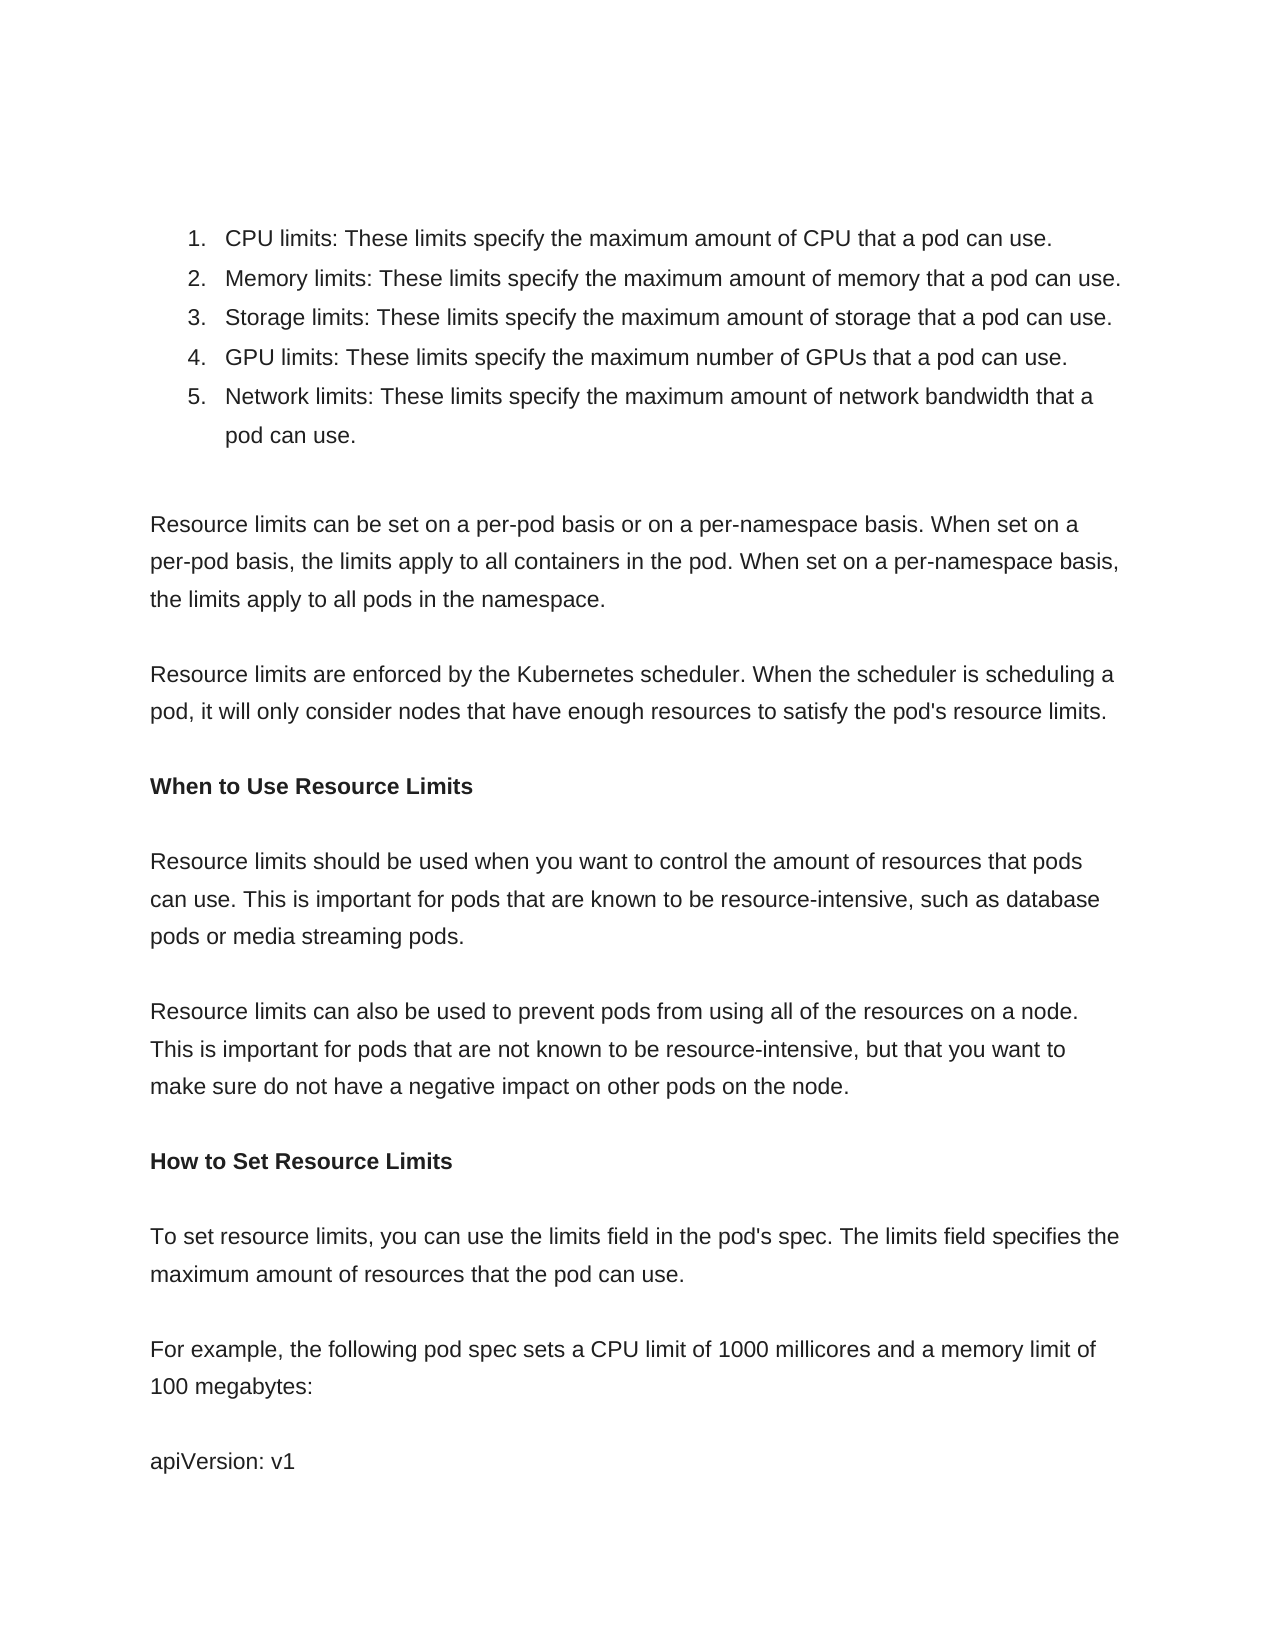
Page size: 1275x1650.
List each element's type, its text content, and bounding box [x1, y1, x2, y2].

text Resource limits can be set on a per-pod basis or on a per-namespace basis. When set on a per-pod basis, the limits apply to all containers in the pod. When set on a per-namespace basis, the limits apply to all pods in the namespace. [150, 499, 1125, 612]
text Resource limits can also be used to prevent pods from using all of the resources on a node. This is important for pods that are not known to be resource-intensive, but that you want to make sure do not have a negative impact on other pods on the node. [150, 987, 1125, 1099]
text How to Set Resource Limits [150, 1137, 1125, 1174]
text To set resource limits, you can use the limits field in the pod's spec. The limits field specifies the maximum amount of resources that the pod can use. [150, 1212, 1125, 1287]
text apiVersion: v1 [150, 1437, 1125, 1474]
list GPU limits: These limits specify the maximum number of GPUs that a pod can use. [187, 343, 1125, 370]
list Memory limits: These limits specify the maximum amount of memory that a pod can use. [187, 264, 1125, 291]
text Resource limits should be used when you want to control the amount of resources that pods can use. This is important for pods that are known to be resource-intensive, such as database pods or media streaming pods. [150, 837, 1125, 949]
text Resource limits are enforced by the Kubernetes scheduler. When the scheduler is scheduling a pod, it will only consider nodes that have enough resources to satisfy the pod's resource limits. [150, 649, 1125, 724]
list CPU limits: These limits specify the maximum amount of CPU that a pod can use. [187, 225, 1125, 251]
list Storage limits: These limits specify the maximum amount of storage that a pod can use. [187, 304, 1125, 330]
text For example, the following pod spec sets a CPU limit of 1000 millicores and a memory limit of 100 megabytes: [150, 1324, 1125, 1399]
list Network limits: These limits specify the maximum amount of network bandwidth that a pod can use. [187, 383, 1125, 449]
text When to Use Resource Limits [150, 762, 1125, 799]
